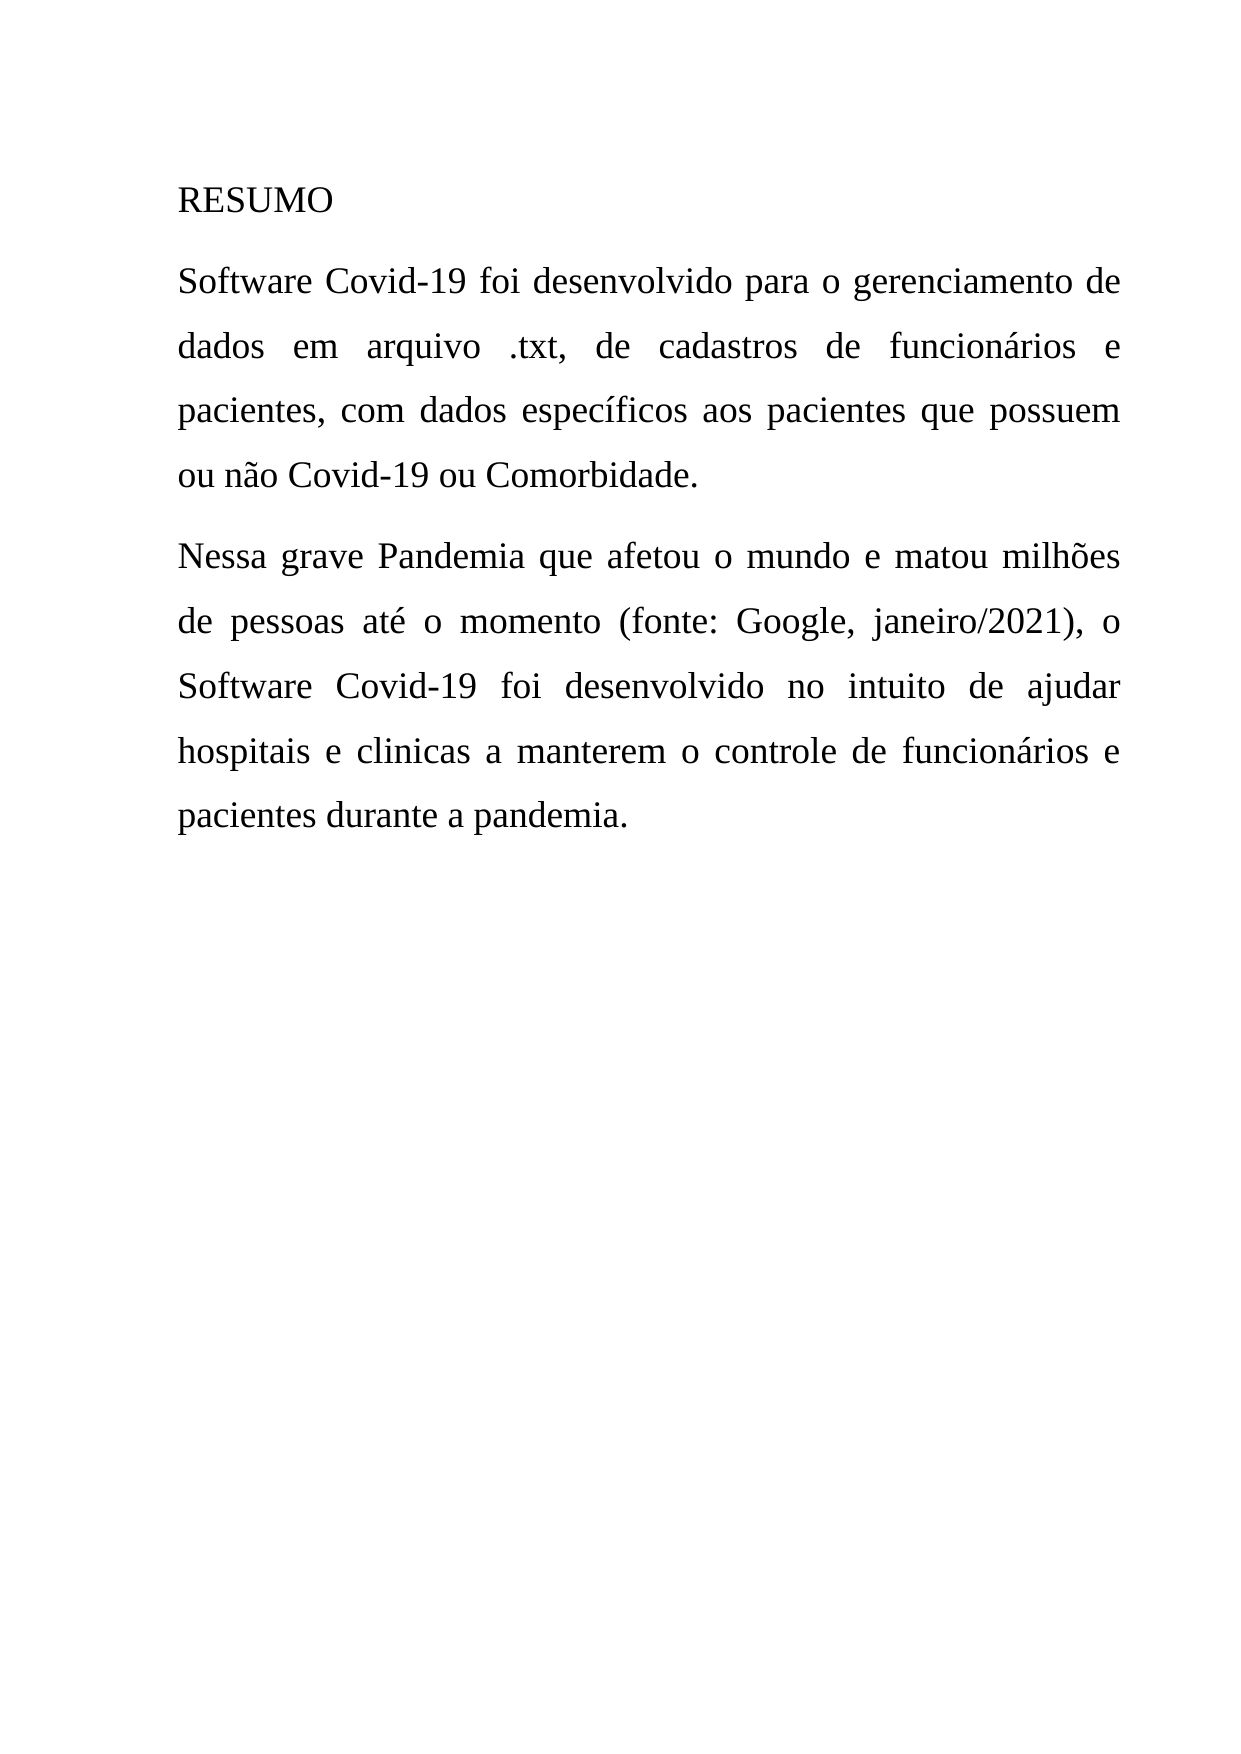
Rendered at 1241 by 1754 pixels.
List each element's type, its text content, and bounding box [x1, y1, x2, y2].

text Nessa grave Pandemia que afetou o mundo e matou milhões de pessoas até o momento (fonte: Google, janeiro/2021), o Software Covid-19 foi desenvolvido no intuito de ajudar hospitais e clinicas a manterem o controle de funcionários e pacientes durante a pandemia. [177, 534, 1122, 836]
text RESUMO [177, 177, 1122, 220]
text Software Covid-19 foi desenvolvido para o gerenciamento de dados em arquivo .txt, de cadastros de funcionários e pacientes, com dados específicos aos pacientes que possuem ou não Covid-19 ou Comorbidade. [177, 258, 1122, 496]
